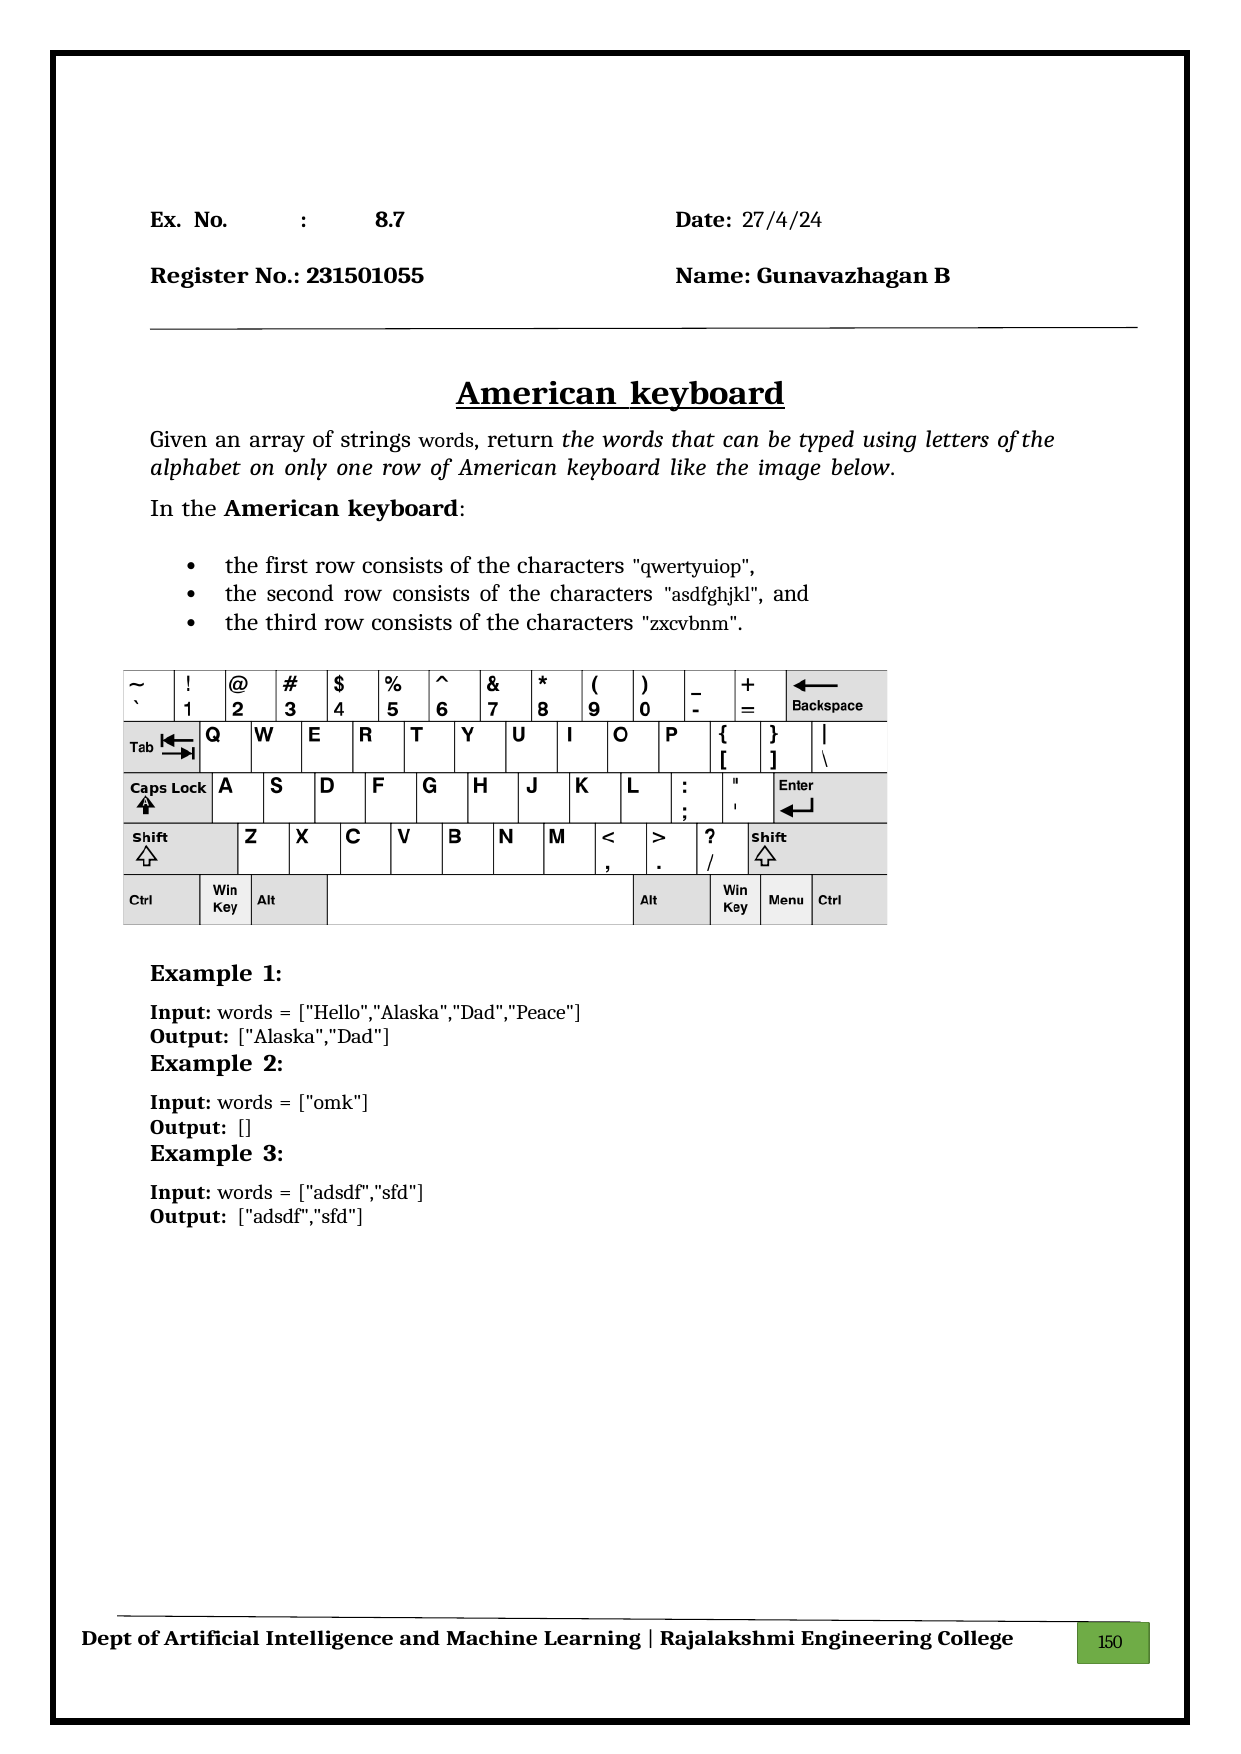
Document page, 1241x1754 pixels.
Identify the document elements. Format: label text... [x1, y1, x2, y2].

text Output: ["adsdf","sfd"] [150, 1205, 1138, 1229]
text Input: words = ["adsdf","sfd"] [150, 1181, 1138, 1204]
subtitle Example 3: [150, 1140, 1138, 1168]
text In the American keyboard: [150, 495, 1138, 522]
subtitle Example 2: [150, 1050, 1138, 1078]
list the second row consists of the characters "asdfghjkl", and [187, 580, 1138, 607]
subtitle American keyboard [177, 374, 1063, 413]
text Input: words = ["Hello","Alaska","Dad","Peace"] [150, 1001, 1138, 1024]
list the third row consists of the characters "zxcvbnm". [187, 608, 1138, 636]
subtitle Example 1: [150, 960, 1138, 988]
text Register No.: 231501055 Name: Gunavazhagan B [150, 262, 1138, 289]
text Output: ["Alaska","Dad"] [150, 1025, 1138, 1049]
picture [123, 670, 888, 925]
list the first row consists of the characters "qwertyuiop", [187, 552, 1138, 579]
text Output: [] [150, 1115, 1138, 1139]
text Input: words = ["omk"] [150, 1091, 1138, 1114]
text Ex. No. : 8.7 Date: 27/4/24 [150, 207, 1138, 233]
text Given an array of strings words, return the words that can be typed using letters of the alphabet on only one row of American keyboard like the image below. [150, 426, 1080, 482]
